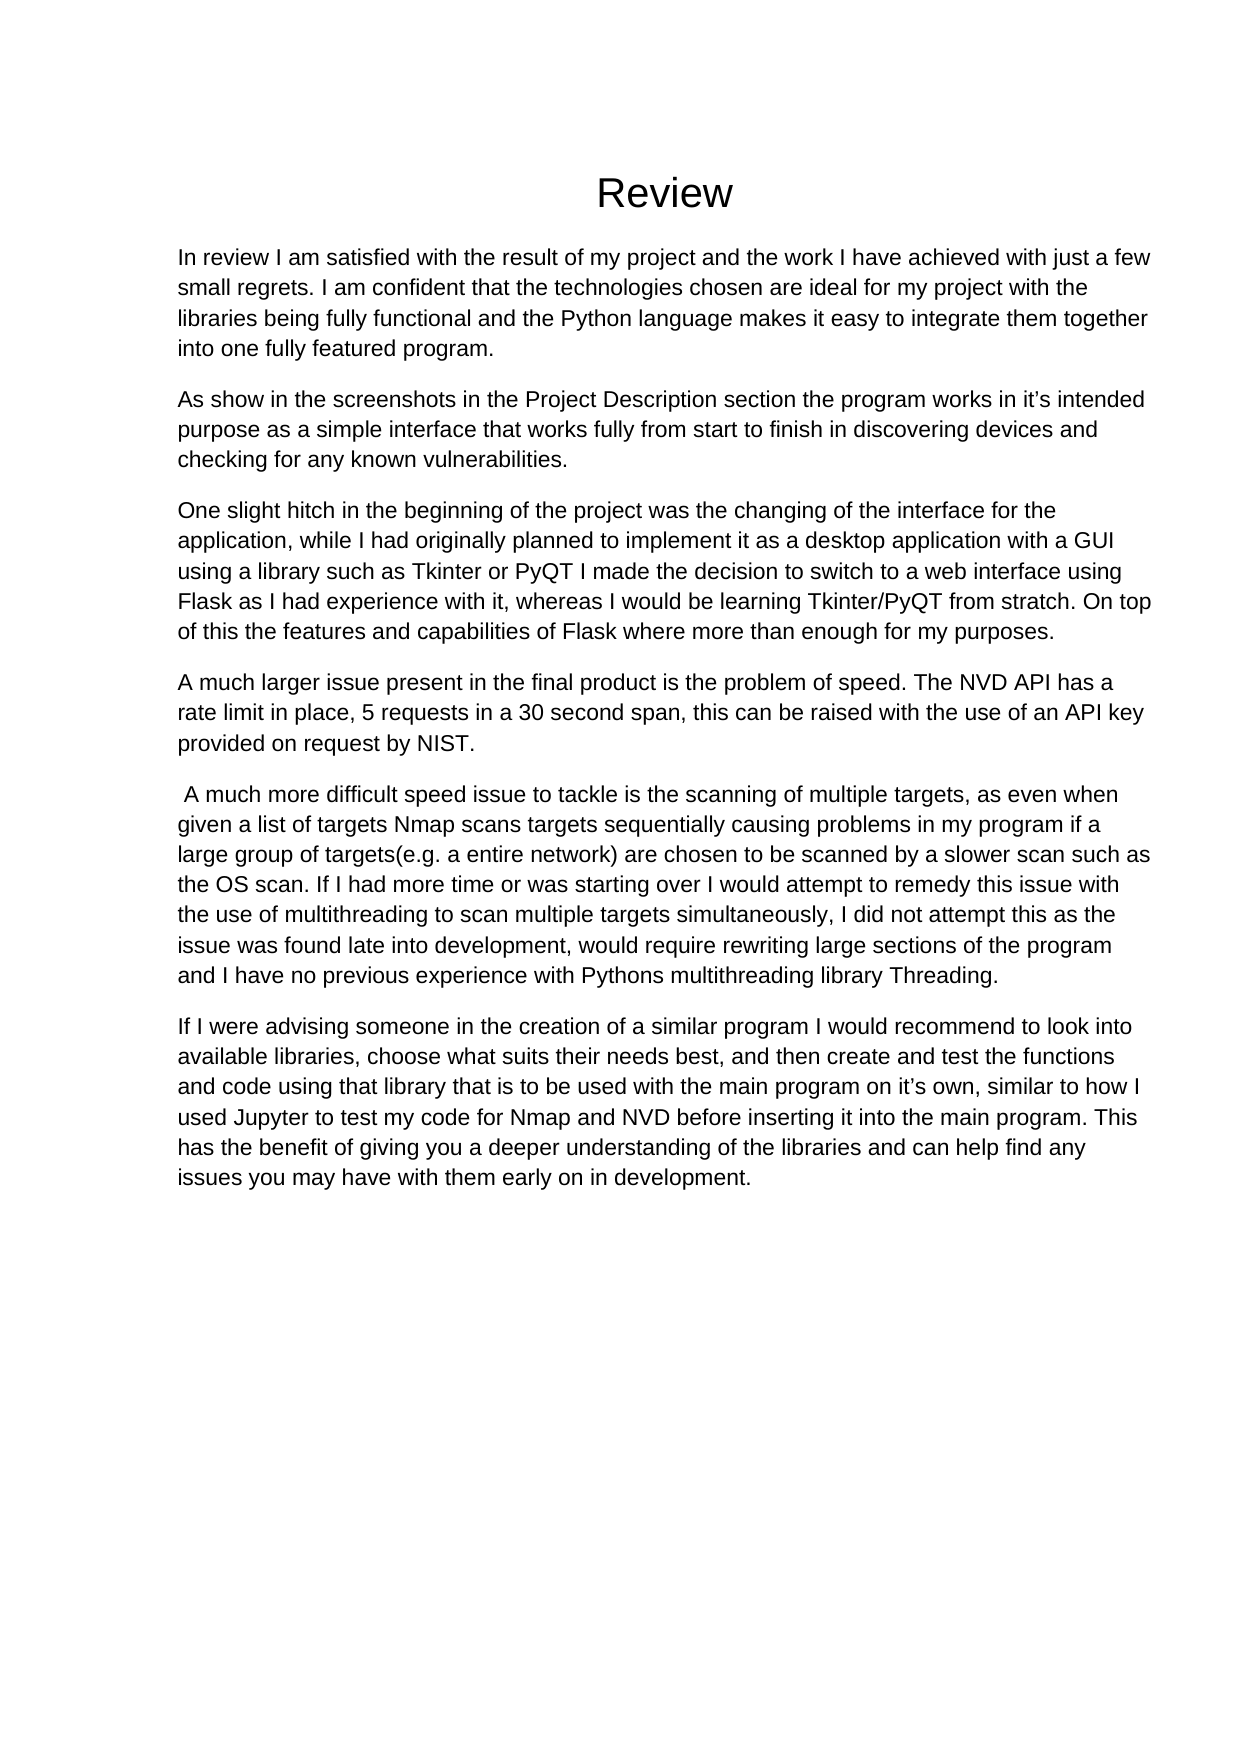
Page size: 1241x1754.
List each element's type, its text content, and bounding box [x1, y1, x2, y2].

text In review I am satisfied with the result of my project and the work I have achieved with just a few small regrets. I am confident that the technologies chosen are ideal for my project with the libraries being fully functional and the Python language makes it easy to integrate them together into one fully featured program. [177, 244, 1152, 361]
text A much more difficult speed issue to tackle is the scanning of multiple targets, as even when given a list of targets Nmap scans targets sequentially causing problems in my program if a large group of targets(e.g. a entire network) are chosen to be scanned by a slower scan such as the OS scan. If I had more time or was starting over I would attempt to remedy this issue with the use of multithreading to scan multiple targets simultaneously, I did not attempt this as the issue was found late into development, would require rewriting large sections of the program and I have no previous experience with Pythons multithreading library Threading. [177, 781, 1152, 988]
subtitle Review [177, 168, 1152, 216]
text A much larger issue present in the final product is the problem of speed. The NVD API has a rate limit in place, 5 requests in a 30 second span, this can be raised with the use of an API key provided on request by NIST. [177, 669, 1152, 756]
text If I were advising someone in the creation of a similar program I would recommend to look into available libraries, choose what suits their needs best, and then create and test the functions and code using that library that is to be used with the main program on it’s own, similar to how I used Jupyter to test my code for Nmap and NVD before inserting it into the main program. This has the benefit of giving you a deeper understanding of the libraries and can help find any issues you may have with them early on in development. [177, 1013, 1152, 1190]
text As show in the screenshots in the Project Description section the program works in it’s intended purpose as a simple interface that works fully from start to finish in discovering devices and checking for any known vulnerabilities. [177, 386, 1152, 472]
text One slight hitch in the beginning of the project was the changing of the interface for the application, while I had originally planned to implement it as a desktop application with a GUI using a library such as Tkinter or PyQT I made the decision to switch to a web interface using Flask as I had experience with it, whereas I would be learning Tkinter/PyQT from stratch. On top of this the features and capabilities of Flask where more than enough for my purposes. [177, 497, 1152, 644]
